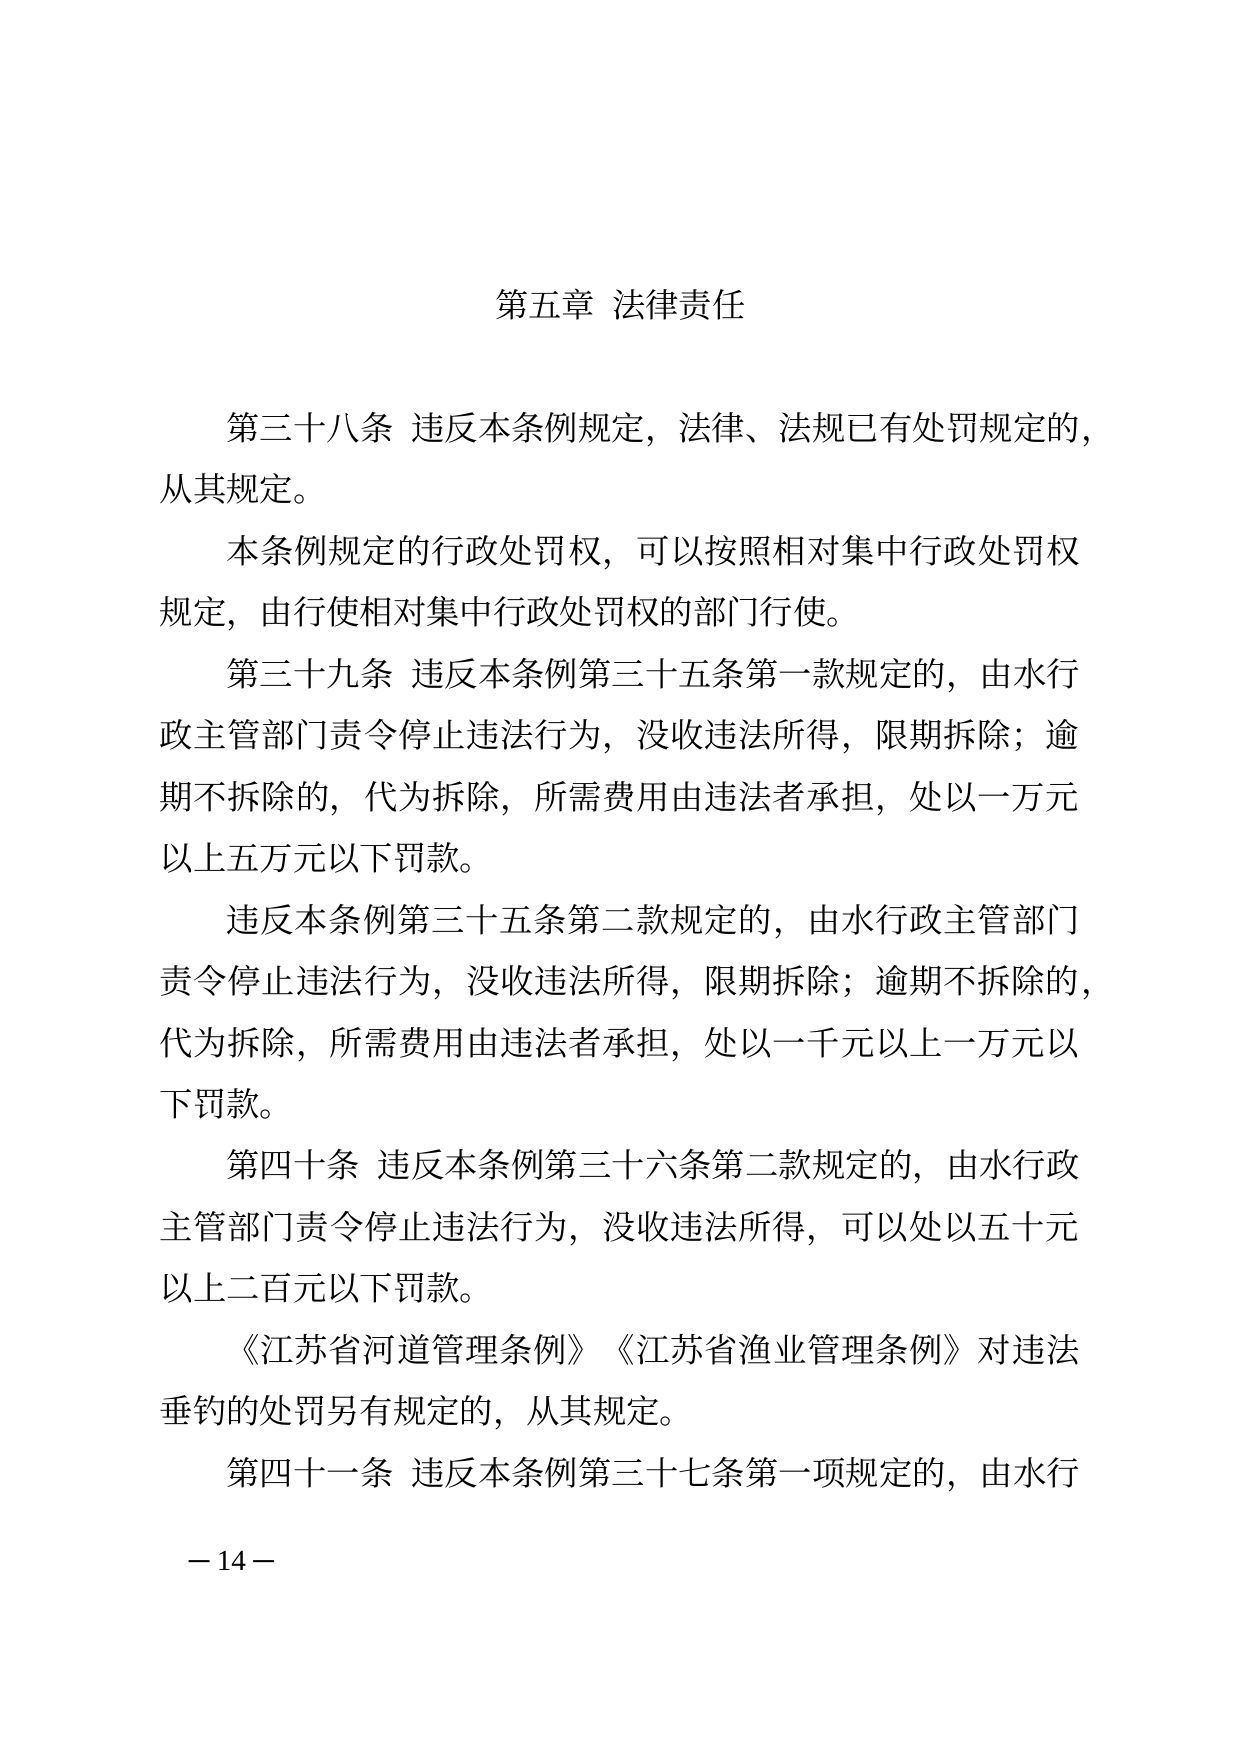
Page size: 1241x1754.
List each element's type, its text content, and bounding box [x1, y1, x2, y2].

text 第三十九条 违反本条例第三十五条第一款规定的，由水行政主管部门责令停止违法行为，没收违法所得，限期拆除；逾期不拆除的，代为拆除，所需费用由违法者承担，处以一万元以上五万元以下罚款。 [159, 637, 1081, 883]
text 违反本条例第三十五条第二款规定的，由水行政主管部门责令停止违法行为，没收违法所得，限期拆除；逾期不拆除的，代为拆除，所需费用由违法者承担，处以一千元以上一万元以下罚款。 [159, 883, 1081, 1129]
text 本条例规定的行政处罚权，可以按照相对集中行政处罚权规定，由行使相对集中行政处罚权的部门行使。 [159, 514, 1081, 637]
text 第五章 法律责任 [159, 268, 1081, 330]
text 第四十条 违反本条例第三十六条第二款规定的，由水行政主管部门责令停止违法行为，没收违法所得，可以处以五十元以上二百元以下罚款。 [159, 1129, 1081, 1313]
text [159, 1436, 1081, 1497]
text 《江苏省河道管理条例》《江苏省渔业管理条例》对违法垂钓的处罚另有规定的，从其规定。 [159, 1313, 1081, 1436]
text 第三十八条 违反本条例规定，法律、法规已有处罚规定的，从其规定。 [159, 391, 1081, 514]
